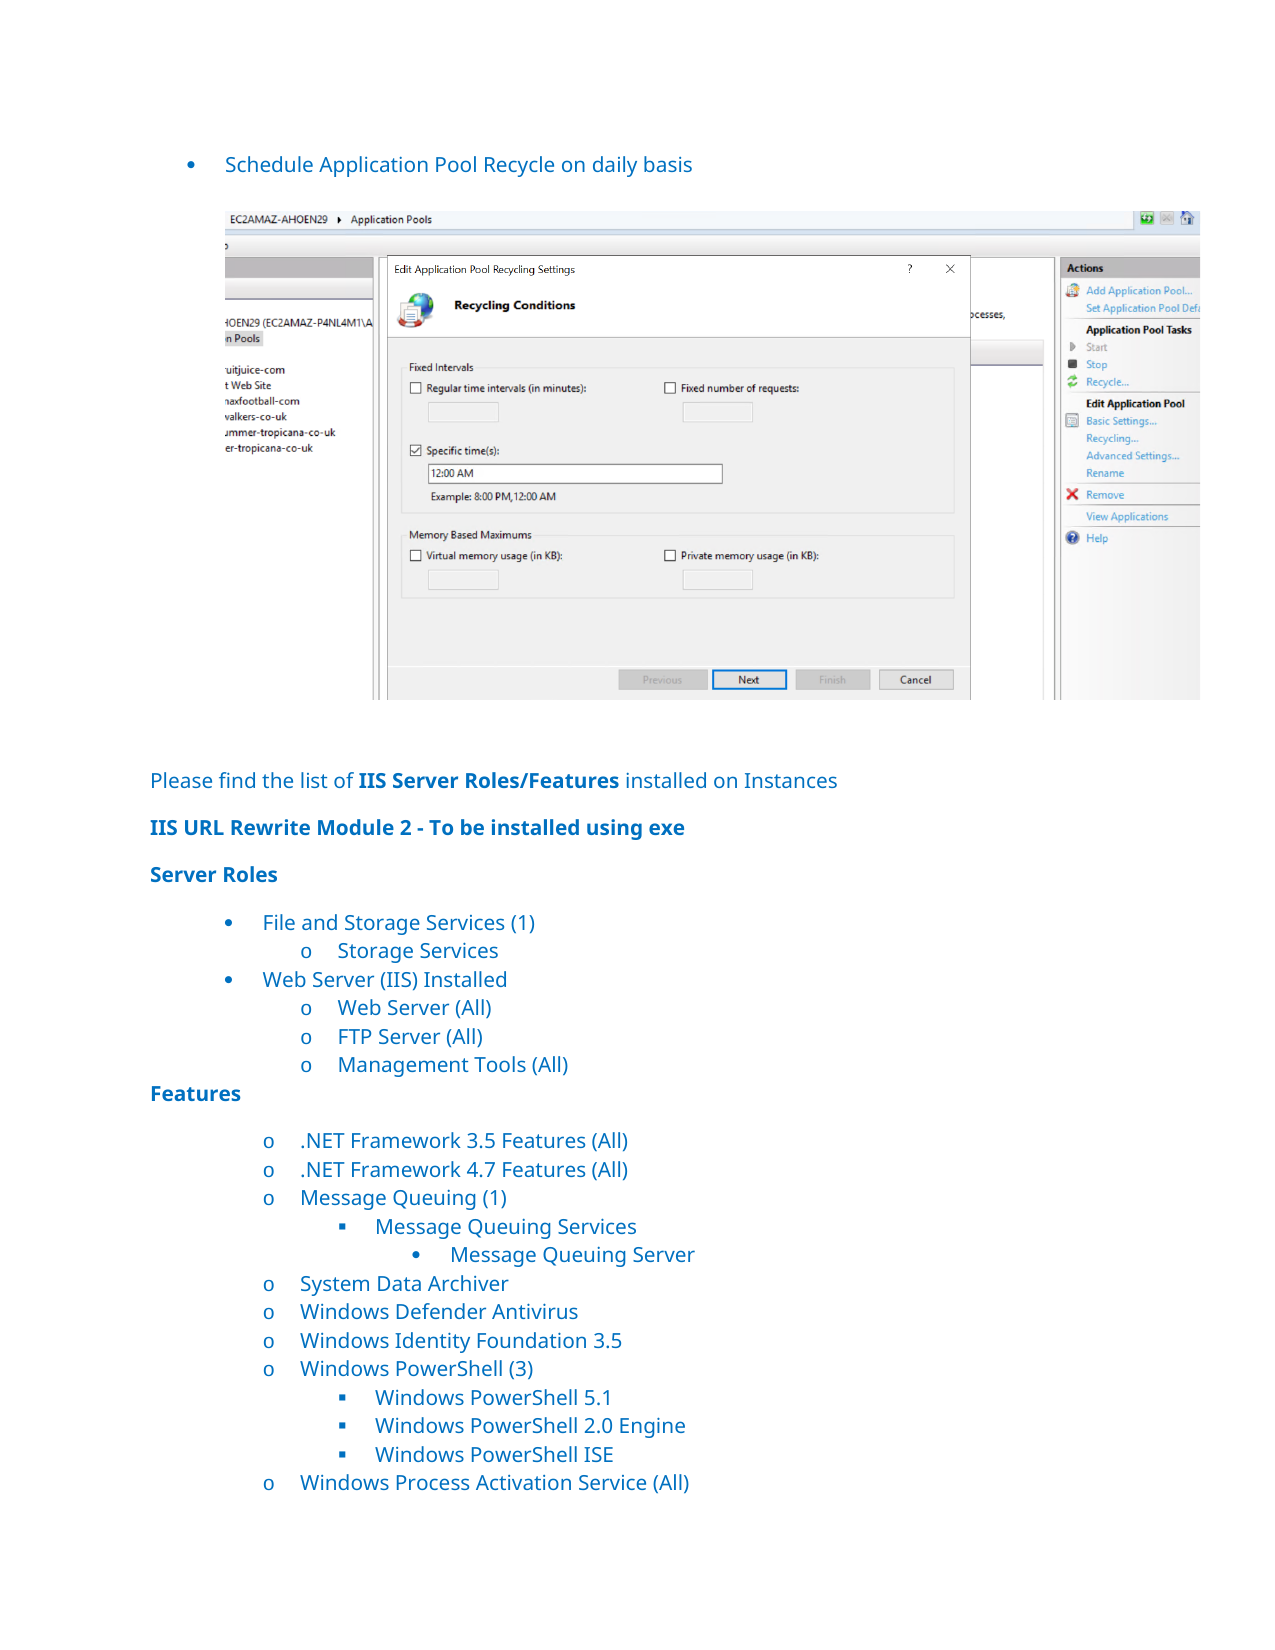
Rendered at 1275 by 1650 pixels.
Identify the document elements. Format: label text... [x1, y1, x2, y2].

list Storage Services [300, 936, 1125, 965]
list Windows PowerShell (3) [262, 1354, 1125, 1383]
list Management Tools (All) [300, 1050, 1125, 1079]
list Windows Identity Foundation 3.5 [262, 1326, 1125, 1354]
list Message Queuing Services [337, 1212, 1125, 1240]
list Message Queuing (1) [262, 1183, 1125, 1212]
list Windows PowerShell 5.1 [337, 1383, 1125, 1411]
text Server Roles [150, 861, 1125, 889]
list Web Server (All) [300, 993, 1125, 1022]
text IIS URL Rewrite Module 2 - To be installed using exe [150, 813, 1125, 842]
text Features [150, 1079, 1125, 1107]
text Please find the list of IIS Server Roles/Features installed on Instances [150, 766, 1125, 794]
list Windows PowerShell ISE [337, 1440, 1125, 1468]
list Web Server (IIS) Installed [225, 965, 1125, 993]
list File and Storage Services (1) [225, 908, 1125, 936]
list Windows Defender Antivirus [262, 1297, 1125, 1326]
list .NET Framework 3.5 Features (All) [262, 1126, 1125, 1155]
picture [225, 211, 1200, 700]
list Windows Process Activation Service (All) [262, 1468, 1125, 1497]
list System Data Archiver [262, 1269, 1125, 1297]
list Windows PowerShell 2.0 Engine [337, 1411, 1125, 1440]
list Message Queuing Server [412, 1240, 1125, 1269]
list FTP Server (All) [300, 1022, 1125, 1050]
list .NET Framework 4.7 Features (All) [262, 1155, 1125, 1183]
